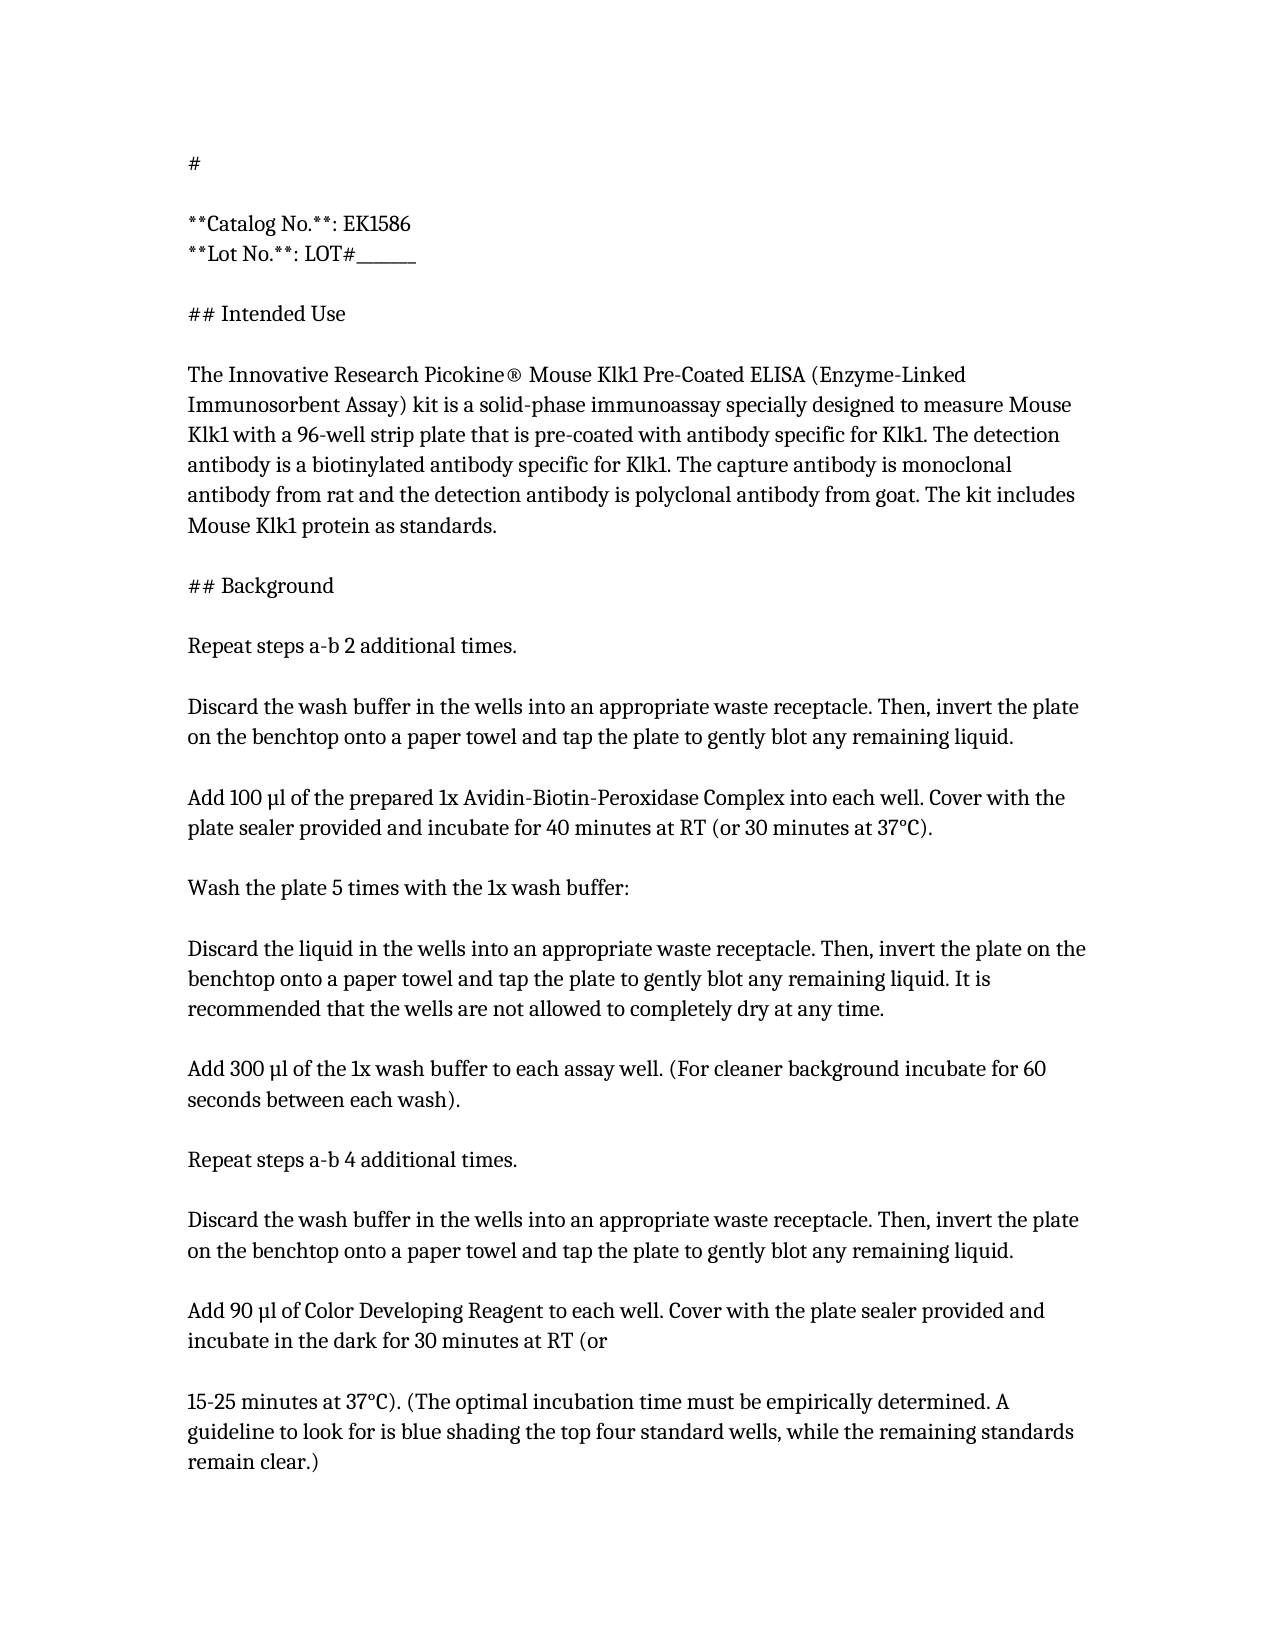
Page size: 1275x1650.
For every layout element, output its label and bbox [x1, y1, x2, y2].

text [187, 150, 1087, 1475]
